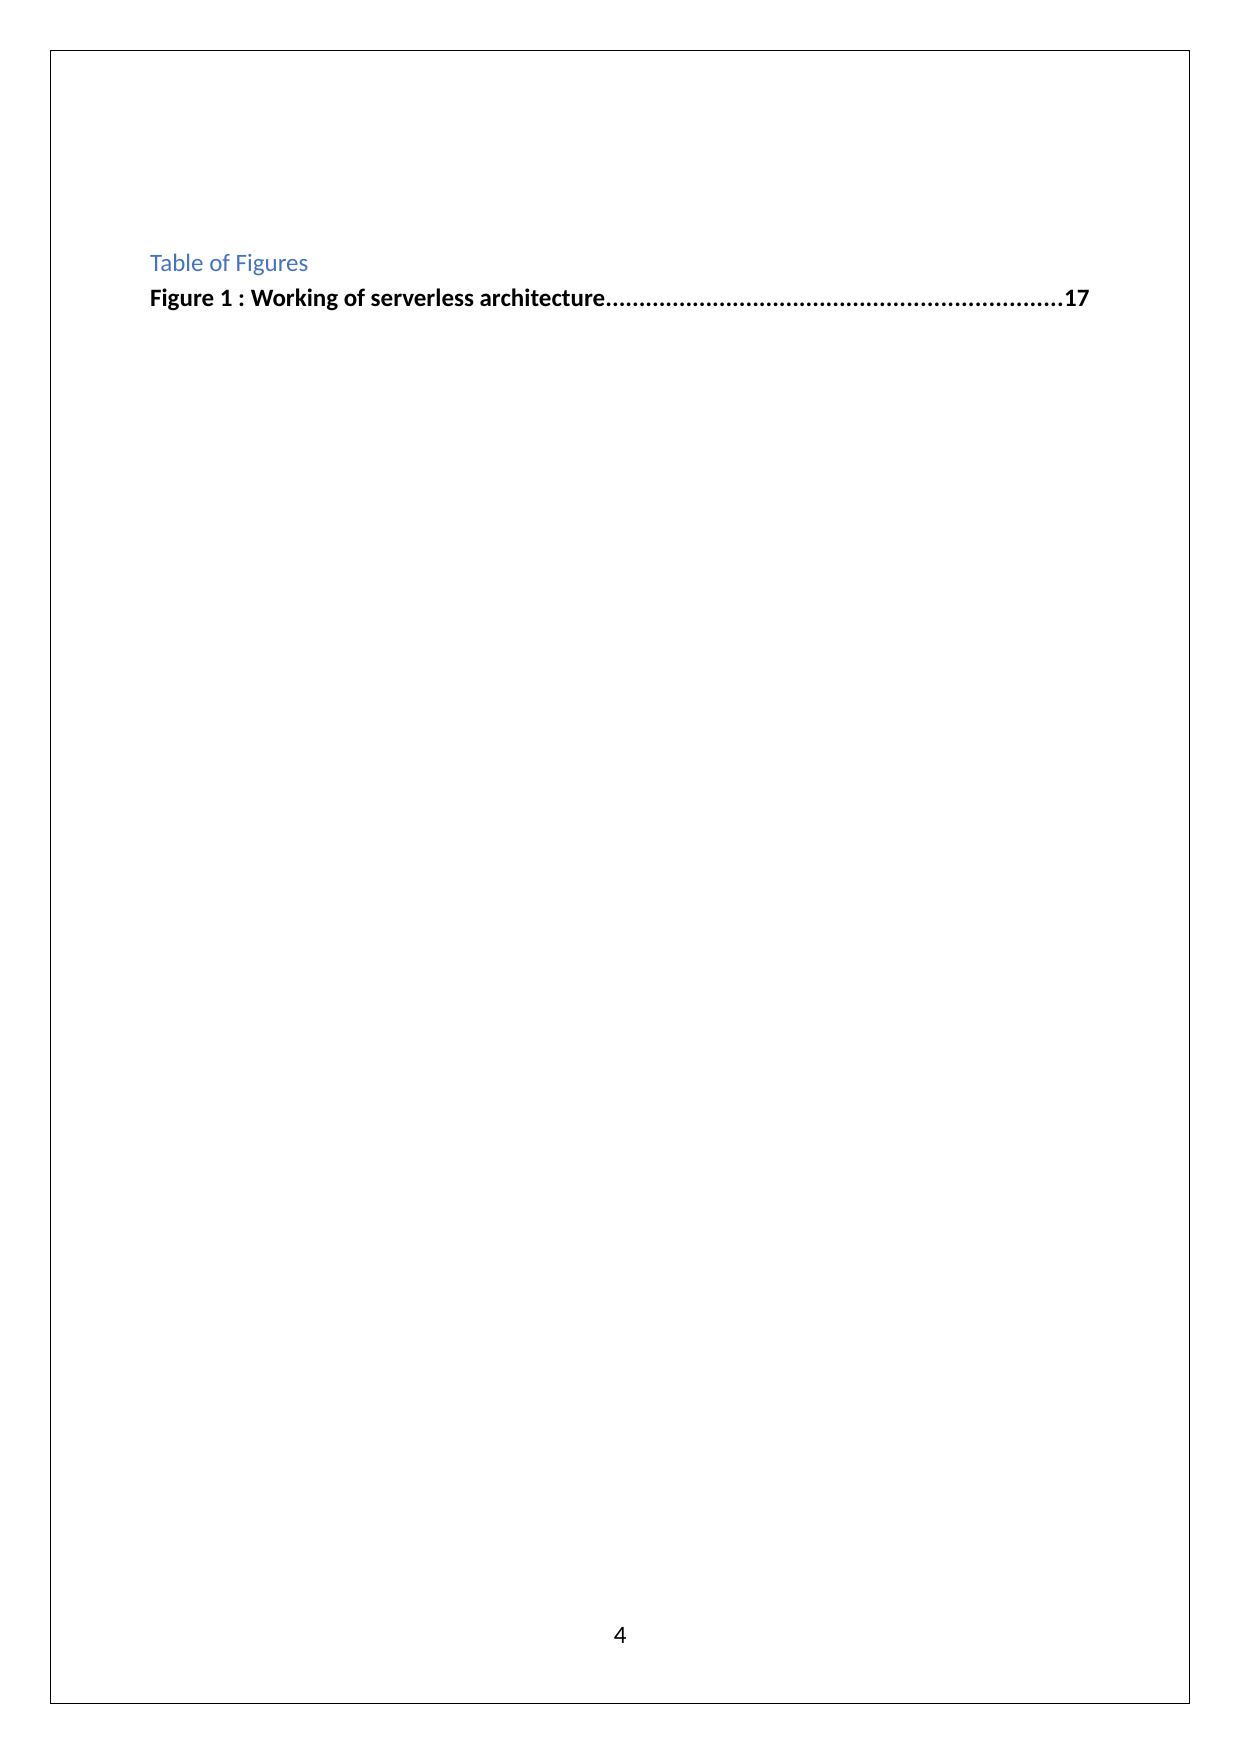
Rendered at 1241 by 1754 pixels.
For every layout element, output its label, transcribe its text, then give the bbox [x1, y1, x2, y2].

text Figure 1 : Working of serverless architecture 17 [150, 282, 1090, 313]
text Table of Figures [150, 247, 1090, 278]
